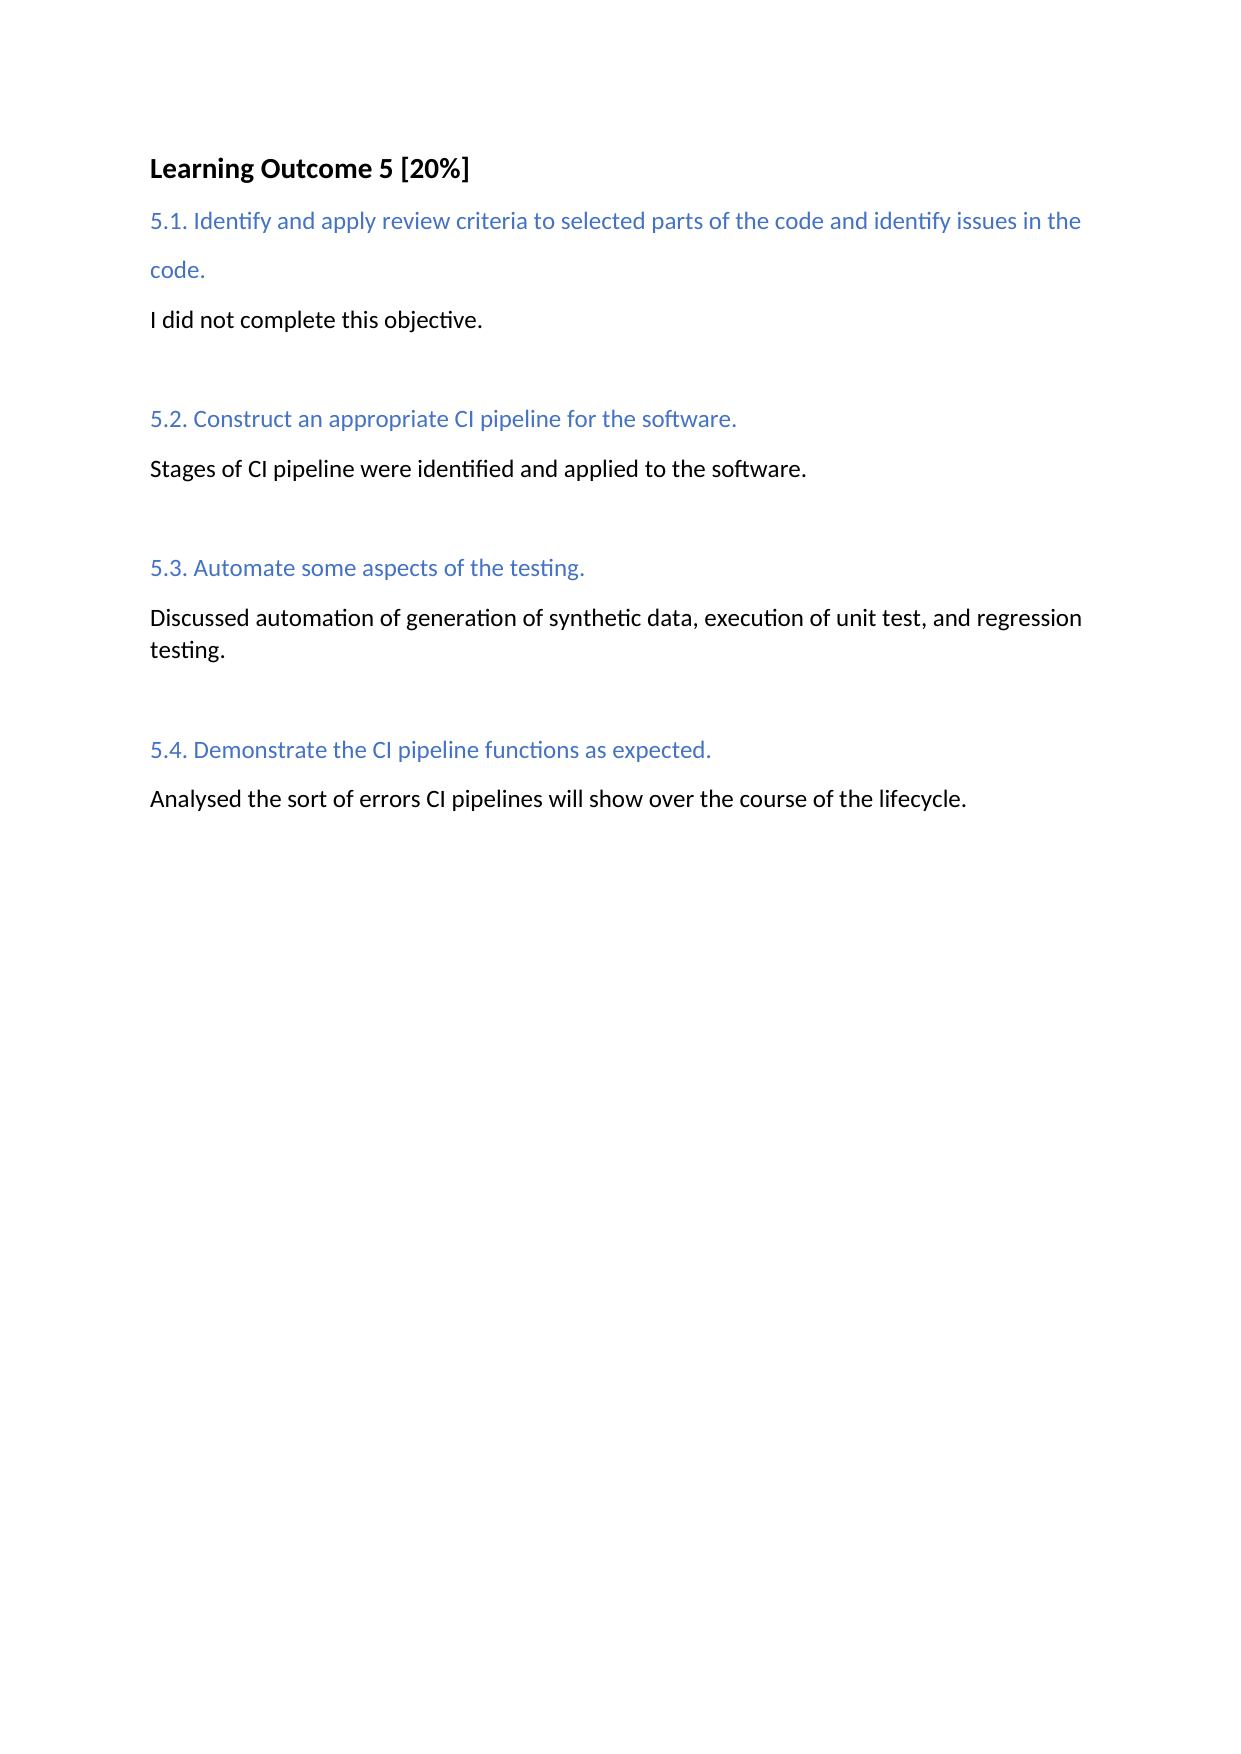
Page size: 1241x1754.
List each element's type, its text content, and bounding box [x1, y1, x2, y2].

text Learning Outcome 5 [20%] [150, 150, 1090, 186]
text code. [150, 255, 1090, 285]
text Discussed automation of generation of synthetic data, execution of unit test, and regression testing. [150, 602, 1090, 665]
text 5.4. Demonstrate the CI pipeline functions as expected. [150, 734, 1090, 764]
text Stages of CI pipeline were identified and applied to the software. [150, 453, 1090, 483]
text Analysed the sort of errors CI pipelines will show over the course of the lifecycle. [150, 783, 1090, 814]
text 5.3. Automate some aspects of the testing. [150, 552, 1090, 583]
text 5.1. Identify and apply review criteria to selected parts of the code and identify issues in the [150, 205, 1090, 236]
text I did not complete this objective. [150, 304, 1090, 335]
text 5.2. Construct an appropriate CI pipeline for the software. [150, 403, 1090, 434]
